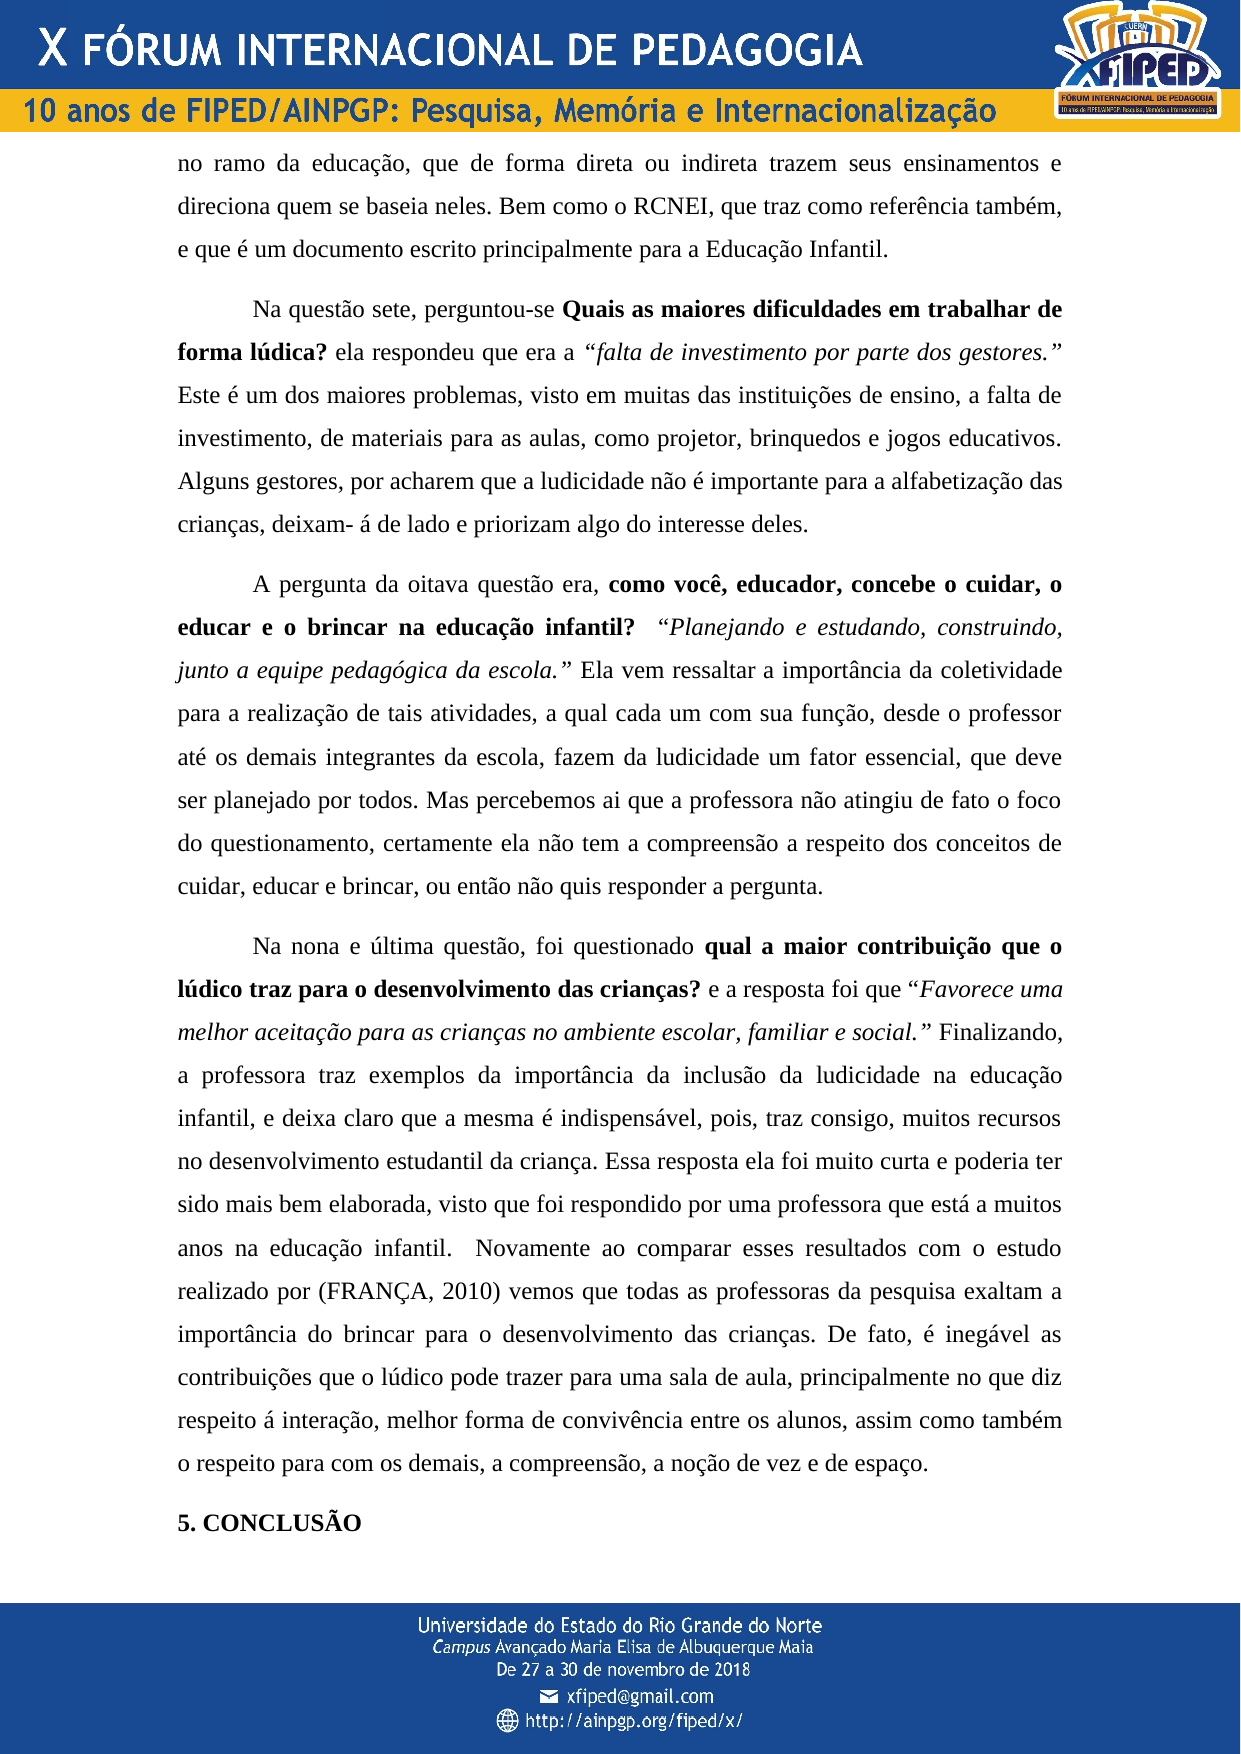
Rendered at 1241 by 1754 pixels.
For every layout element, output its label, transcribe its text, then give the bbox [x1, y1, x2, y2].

text Na nona e última questão, foi questionado qual a maior contribuição que o lúdico traz para o desenvolvimento das crianças? e a resposta foi que “Favorece uma melhor aceitação para as crianças no ambiente escolar, familiar e social.” Finalizando, a professora traz exemplos da importância da inclusão da ludicidade na educação infantil, e deixa claro que a mesma é indispensável, pois, traz consigo, muitos recursos no desenvolvimento estudantil da criança. Essa resposta ela foi muito curta e poderia ter sido mais bem elaborada, visto que foi respondido por uma professora que está a muitos anos na educação infantil. Novamente ao comparar esses resultados com o estudo realizado por (FRANÇA, 2010) vemos que todas as professoras da pesquisa exaltam a importância do brincar para o desenvolvimento das crianças. De fato, é inegável as contribuições que o lúdico pode trazer para uma sala de aula, principalmente no que diz respeito á interação, melhor forma de convivência entre os alunos, assim como também o respeito para com os demais, a compreensão, a noção de vez e de espaço. [177, 931, 1063, 1477]
picture [0, 1603, 1241, 1754]
text 5. CONCLUSÃO [177, 1508, 1063, 1537]
text Na questão sete, perguntou-se Quais as maiores dificuldades em trabalhar de forma lúdica? ela respondeu que era a “falta de investimento por parte dos gestores.” Este é um dos maiores problemas, visto em muitas das instituições de ensino, a falta de investimento, de materiais para as aulas, como projetor, brinquedos e jogos educativos. Alguns gestores, por acharem que a ludicidade não é importante para a alfabetização das crianças, deixam- á de lado e priorizam algo do interesse deles. [177, 294, 1063, 538]
text A pergunta da oitava questão era, como você, educador, concebe o cuidar, o educar e o brincar na educação infantil? “Planejando e estudando, construindo, junto a equipe pedagógica da escola.” Ela vem ressaltar a importância da coletividade para a realização de tais atividades, a qual cada um com sua função, desde o professor até os demais integrantes da escola, fazem da ludicidade um fator essencial, que deve ser planejado por todos. Mas percebemos ai que a professora não atingiu de fato o foco do questionamento, certamente ela não tem a compreensão a respeito dos conceitos de cuidar, educar e brincar, ou então não quis responder a pergunta. [177, 569, 1063, 900]
picture [0, 0, 1241, 132]
